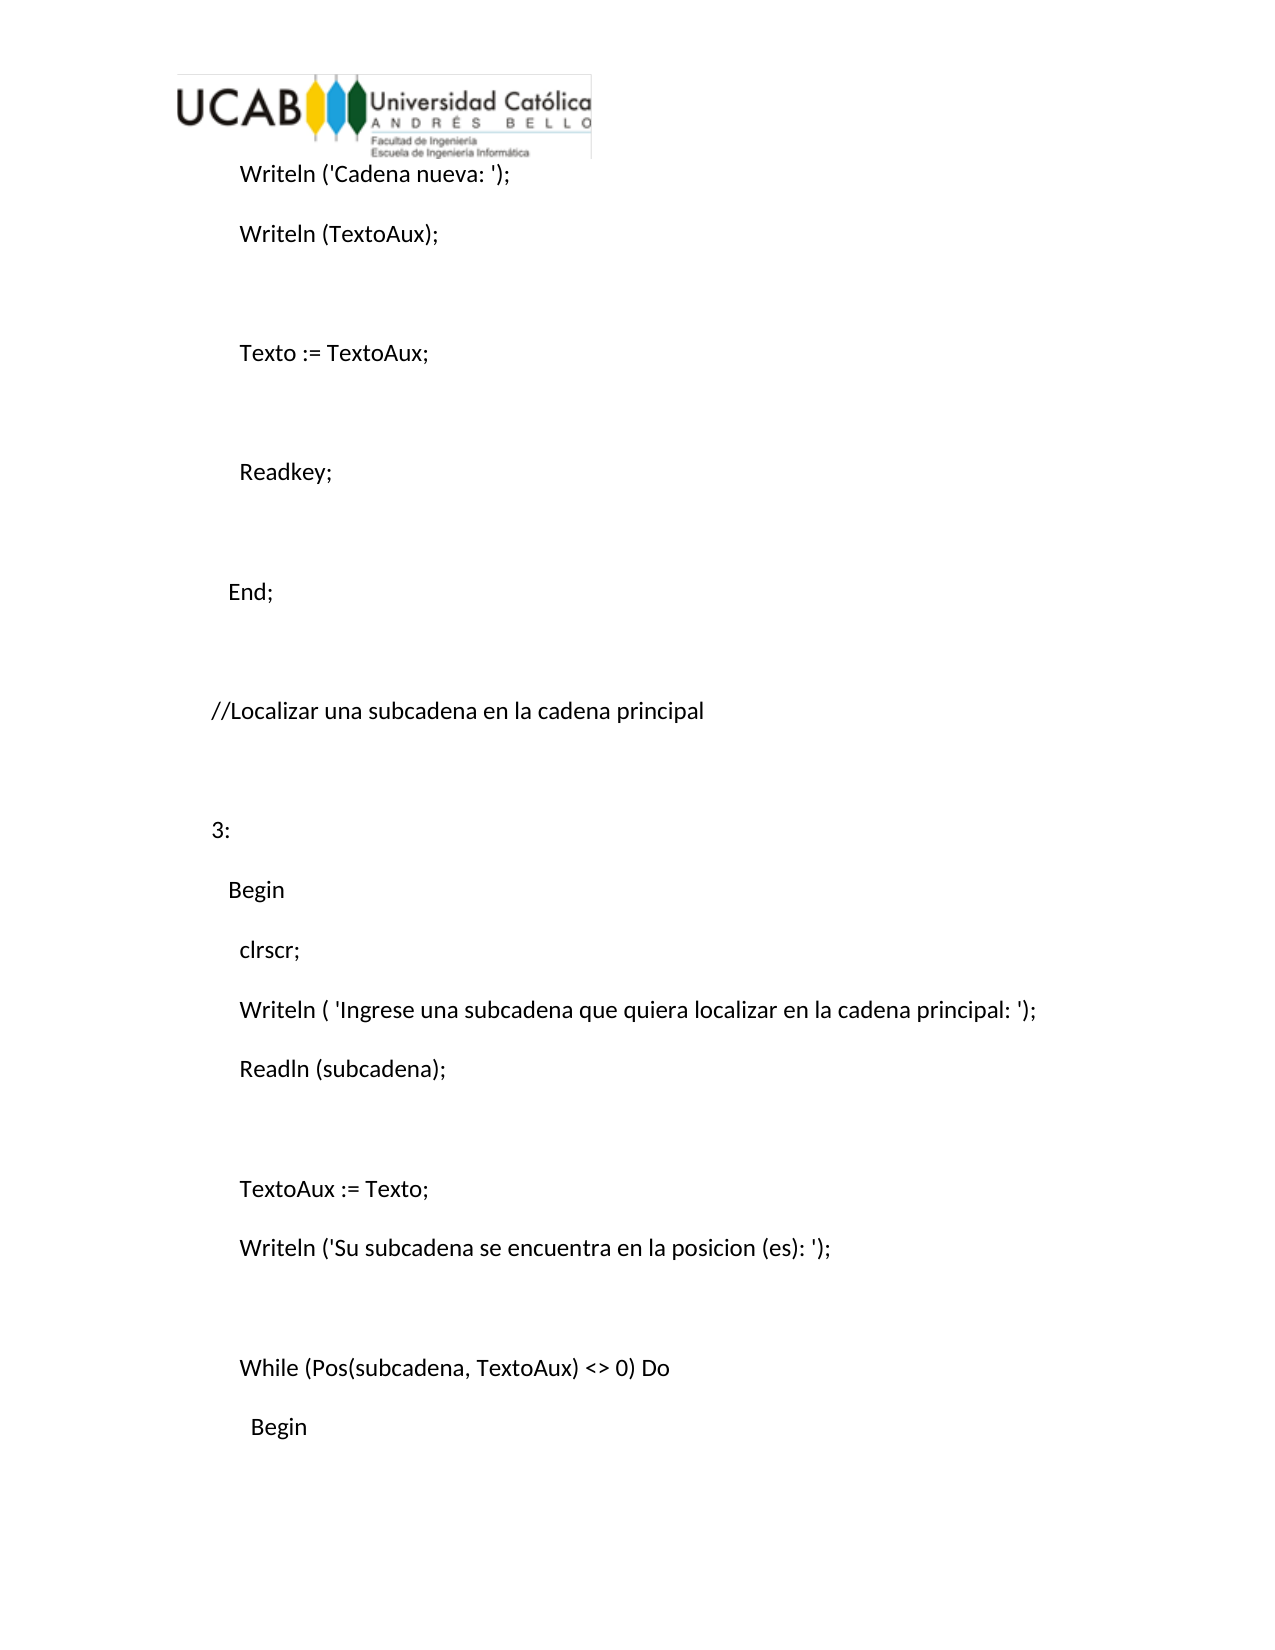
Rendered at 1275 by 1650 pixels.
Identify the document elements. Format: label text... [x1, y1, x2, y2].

text Writeln ('Cadena nueva: '); [177, 158, 1098, 189]
text Texto := TextoAux; [177, 337, 1098, 368]
text 3: [177, 815, 1098, 845]
text Readkey; [177, 457, 1098, 487]
text Writeln ( 'Ingrese una subcadena que quiera localizar en la cadena principal: '); [177, 994, 1098, 1024]
picture [177, 73, 593, 159]
text //Localizar una subcadena en la cadena principal [177, 695, 1098, 726]
text TextoAux := Texto; [177, 1173, 1098, 1203]
text clrscr; [177, 934, 1098, 964]
text Readln (subcadena); [177, 1053, 1098, 1084]
text Begin [177, 874, 1098, 905]
text Begin [177, 1412, 1098, 1442]
text Writeln ('Su subcadena se encuentra en la posicion (es): '); [177, 1232, 1098, 1263]
text While (Pos(subcadena, TextoAux) <> 0) Do [177, 1352, 1098, 1382]
text End; [177, 576, 1098, 606]
text Writeln (TextoAux); [177, 218, 1098, 248]
